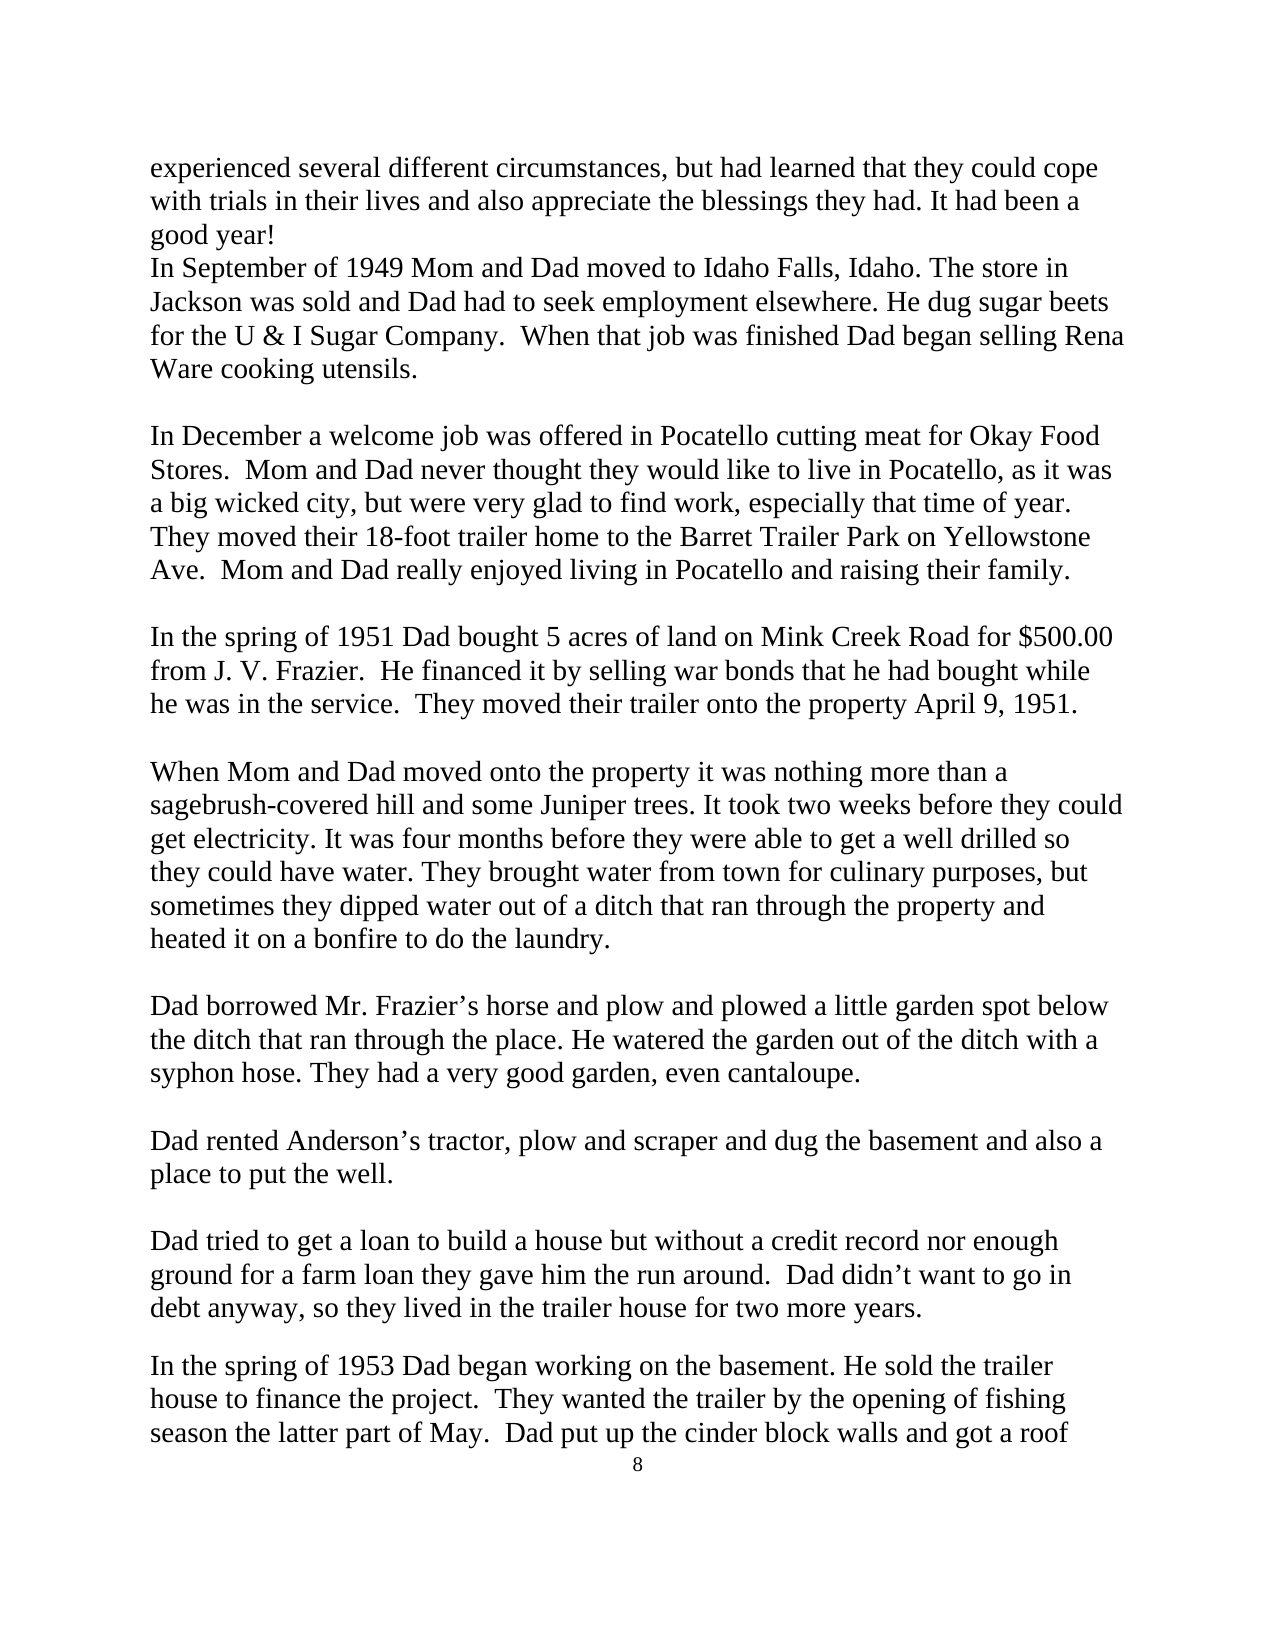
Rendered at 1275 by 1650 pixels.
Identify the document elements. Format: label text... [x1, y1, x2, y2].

text Dad borrowed Mr. Frazier’s horse and plow and plowed a little garden spot below the ditch that ran through the place. He watered the garden out of the ditch with a syphon hose. They had a very good garden, even cantaloupe. [150, 988, 1125, 1089]
text In December a welcome job was offered in Pocatello cutting meat for Okay Food Stores. Mom and Dad never thought they would like to live in Pocatello, as it was a big wicked city, but were very glad to find work, especially that time of year. They moved their 18-foot trailer home to the Barret Trailer Park on Yellowstone Ave. Mom and Dad really enjoyed living in Pocatello and raising their family. [150, 418, 1125, 586]
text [150, 1348, 1125, 1449]
text Dad tried to get a loan to build a house but without a credit record nor enough ground for a farm loan they gave him the run around. Dad didn’t want to go in debt anyway, so they lived in the trailer house for two more years. [150, 1223, 1125, 1324]
text Dad rented Anderson’s tractor, plow and scraper and dug the basement and also a place to put the well. [150, 1123, 1125, 1190]
text In September of 1949 Mom and Dad moved to Idaho Falls, Idaho. The store in Jackson was sold and Dad had to seek employment elsewhere. He dug sugar beets for the U & I Sugar Company. When that job was finished Dad began selling Rena Ware cooking utensils. [150, 251, 1125, 385]
text In the spring of 1951 Dad bought 5 acres of land on Mink Creek Road for $500.00 from J. V. Frazier. He financed it by selling war bonds that he had bought while he was in the service. They moved their trailer onto the property April 9, 1951. [150, 619, 1125, 720]
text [150, 150, 1125, 251]
text When Mom and Dad moved onto the property it was nothing more than a sagebrush-covered hill and some Juniper trees. It took two weeks before they could get electricity. It was four months before they were able to get a well drilled so they could have water. They brought water from town for culinary purposes, but sometimes they dipped water out of a ditch that ran through the property and heated it on a bonfire to do the laundry. [150, 754, 1125, 955]
